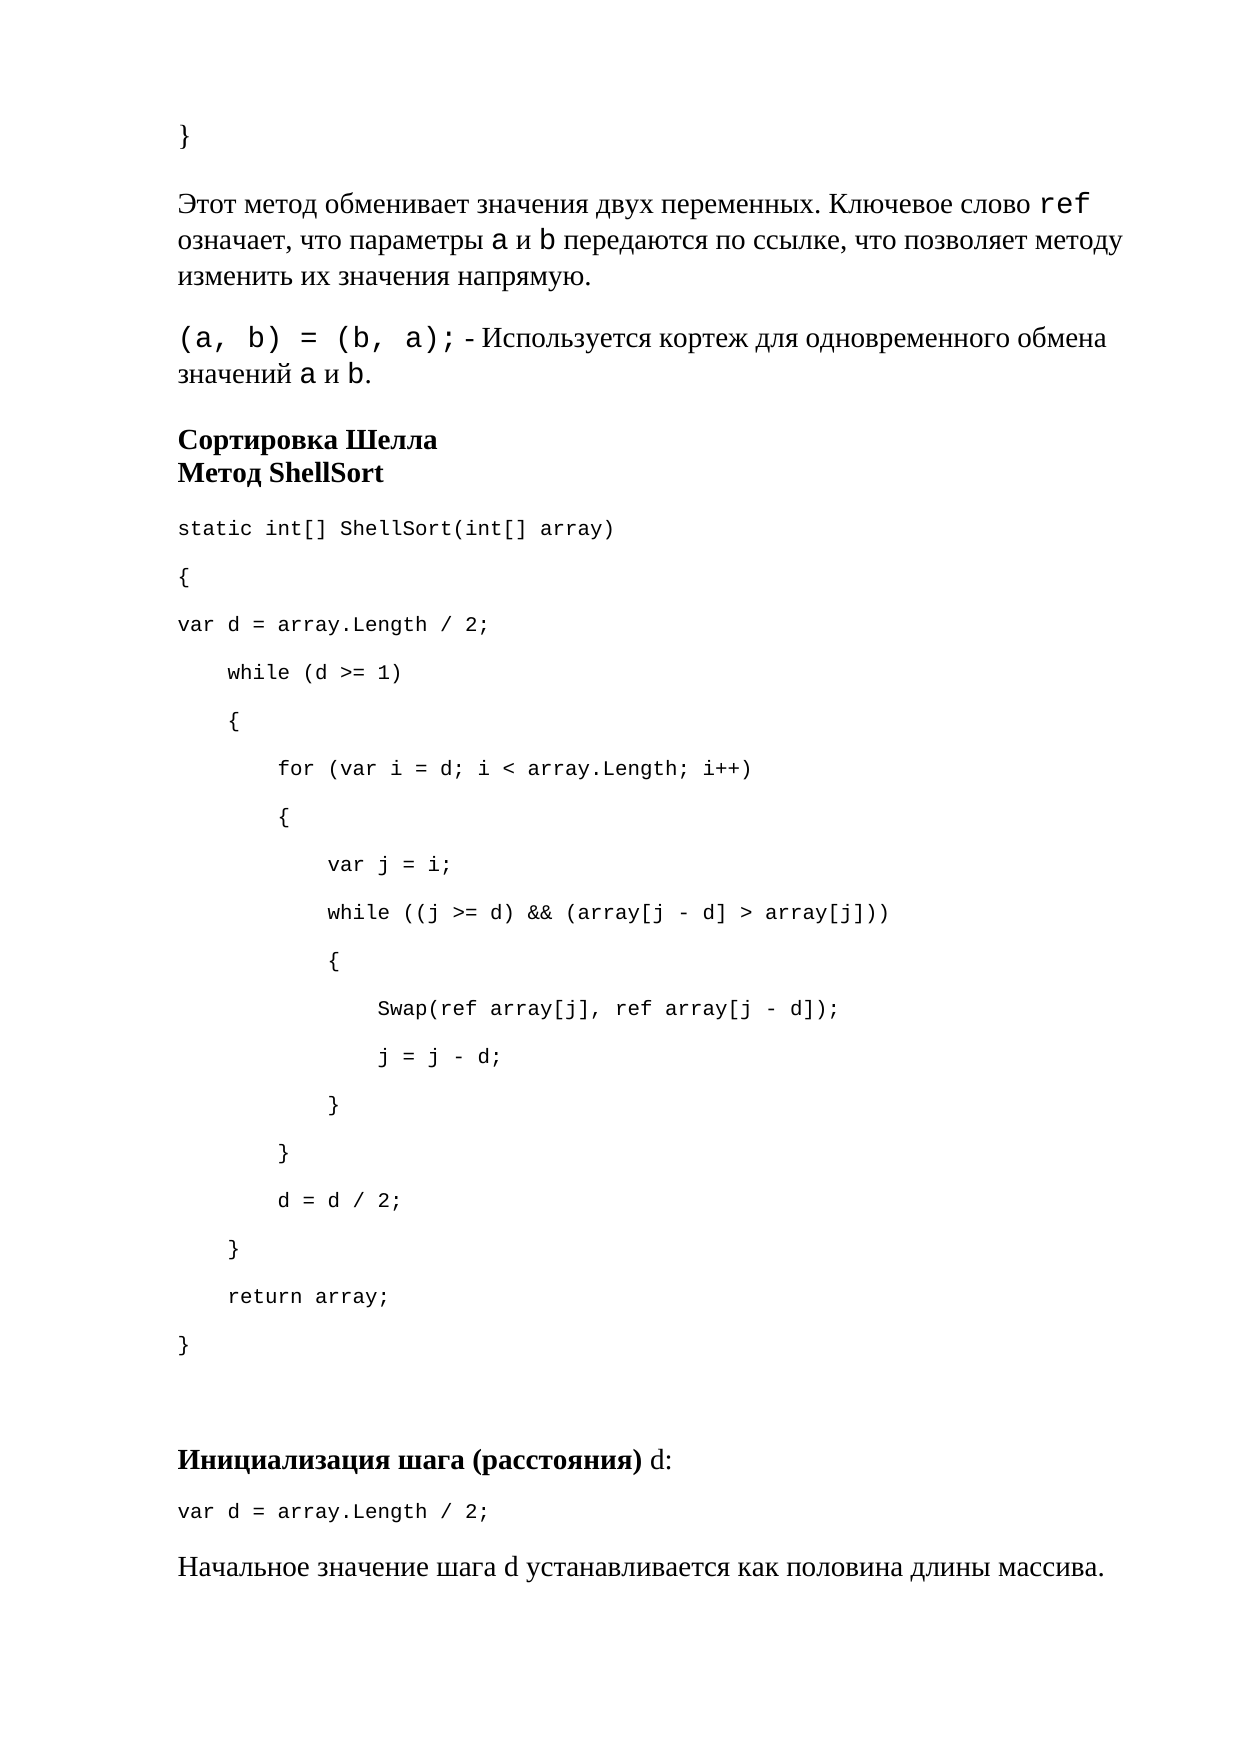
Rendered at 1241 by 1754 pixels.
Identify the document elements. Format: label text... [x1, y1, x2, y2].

text (a, b) = (b, a); - Используется кортеж для одновременного обмена значений a и b. [177, 321, 1152, 393]
text { [177, 710, 1152, 734]
subtitle Сортировка Шелла Метод ShellSort [177, 422, 1152, 489]
text var d = array.Length / 2; [177, 614, 1152, 638]
text j = j - d; [177, 1046, 1152, 1070]
text while (d >= 1) [177, 662, 1152, 686]
text Начальное значение шага d устанавливается как половина длины массива. [177, 1549, 1152, 1583]
text Swap(ref array[j], ref array[j - d]); [177, 998, 1152, 1022]
text d = d / 2; [177, 1190, 1152, 1214]
text static int[] ShellSort(int[] array) [177, 518, 1152, 542]
text } [177, 1142, 1152, 1166]
text } [177, 118, 1152, 152]
text { [177, 806, 1152, 830]
text } [177, 1094, 1152, 1118]
text return array; [177, 1286, 1152, 1310]
text Этот метод обменивает значения двух переменных. Ключевое слово ref означает, что параметры a и b передаются по ссылке, что позволяет методу изменить их значения напрямую. [177, 186, 1152, 291]
text Инициализация шага (расстояния) d: [177, 1442, 1152, 1475]
text { [177, 566, 1152, 590]
text var j = i; [177, 854, 1152, 878]
text { [177, 950, 1152, 974]
text } [177, 1334, 1152, 1358]
text var d = array.Length / 2; [177, 1501, 1152, 1525]
text } [177, 1238, 1152, 1262]
text for (var i = d; i < array.Length; i++) [177, 758, 1152, 782]
text while ((j >= d) && (array[j - d] > array[j])) [177, 902, 1152, 926]
